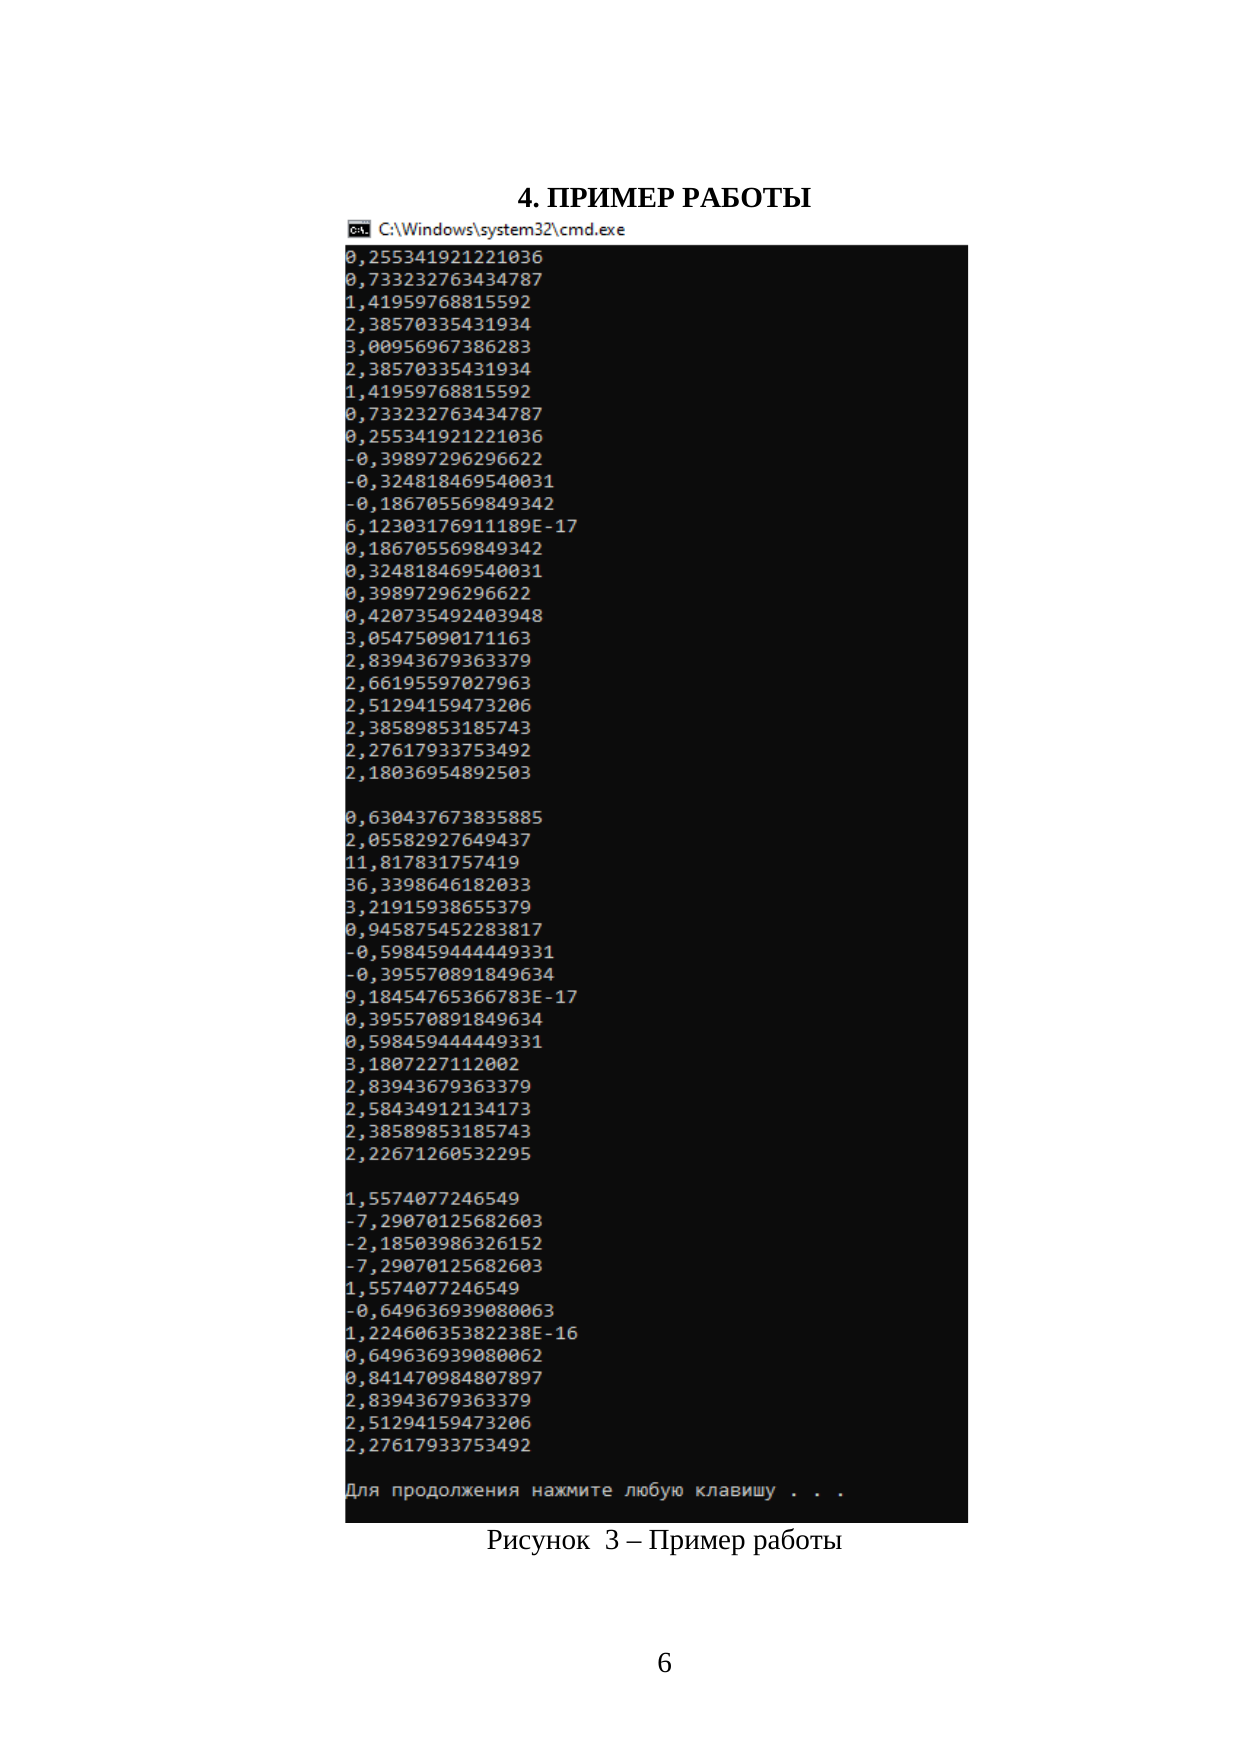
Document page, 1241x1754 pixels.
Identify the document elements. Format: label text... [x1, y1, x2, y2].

picture [345, 213, 969, 1523]
text 4. ПРИМЕР РАБОТЫ [177, 180, 1152, 214]
text Рисунок 3 – Пример работы [177, 1522, 1152, 1556]
